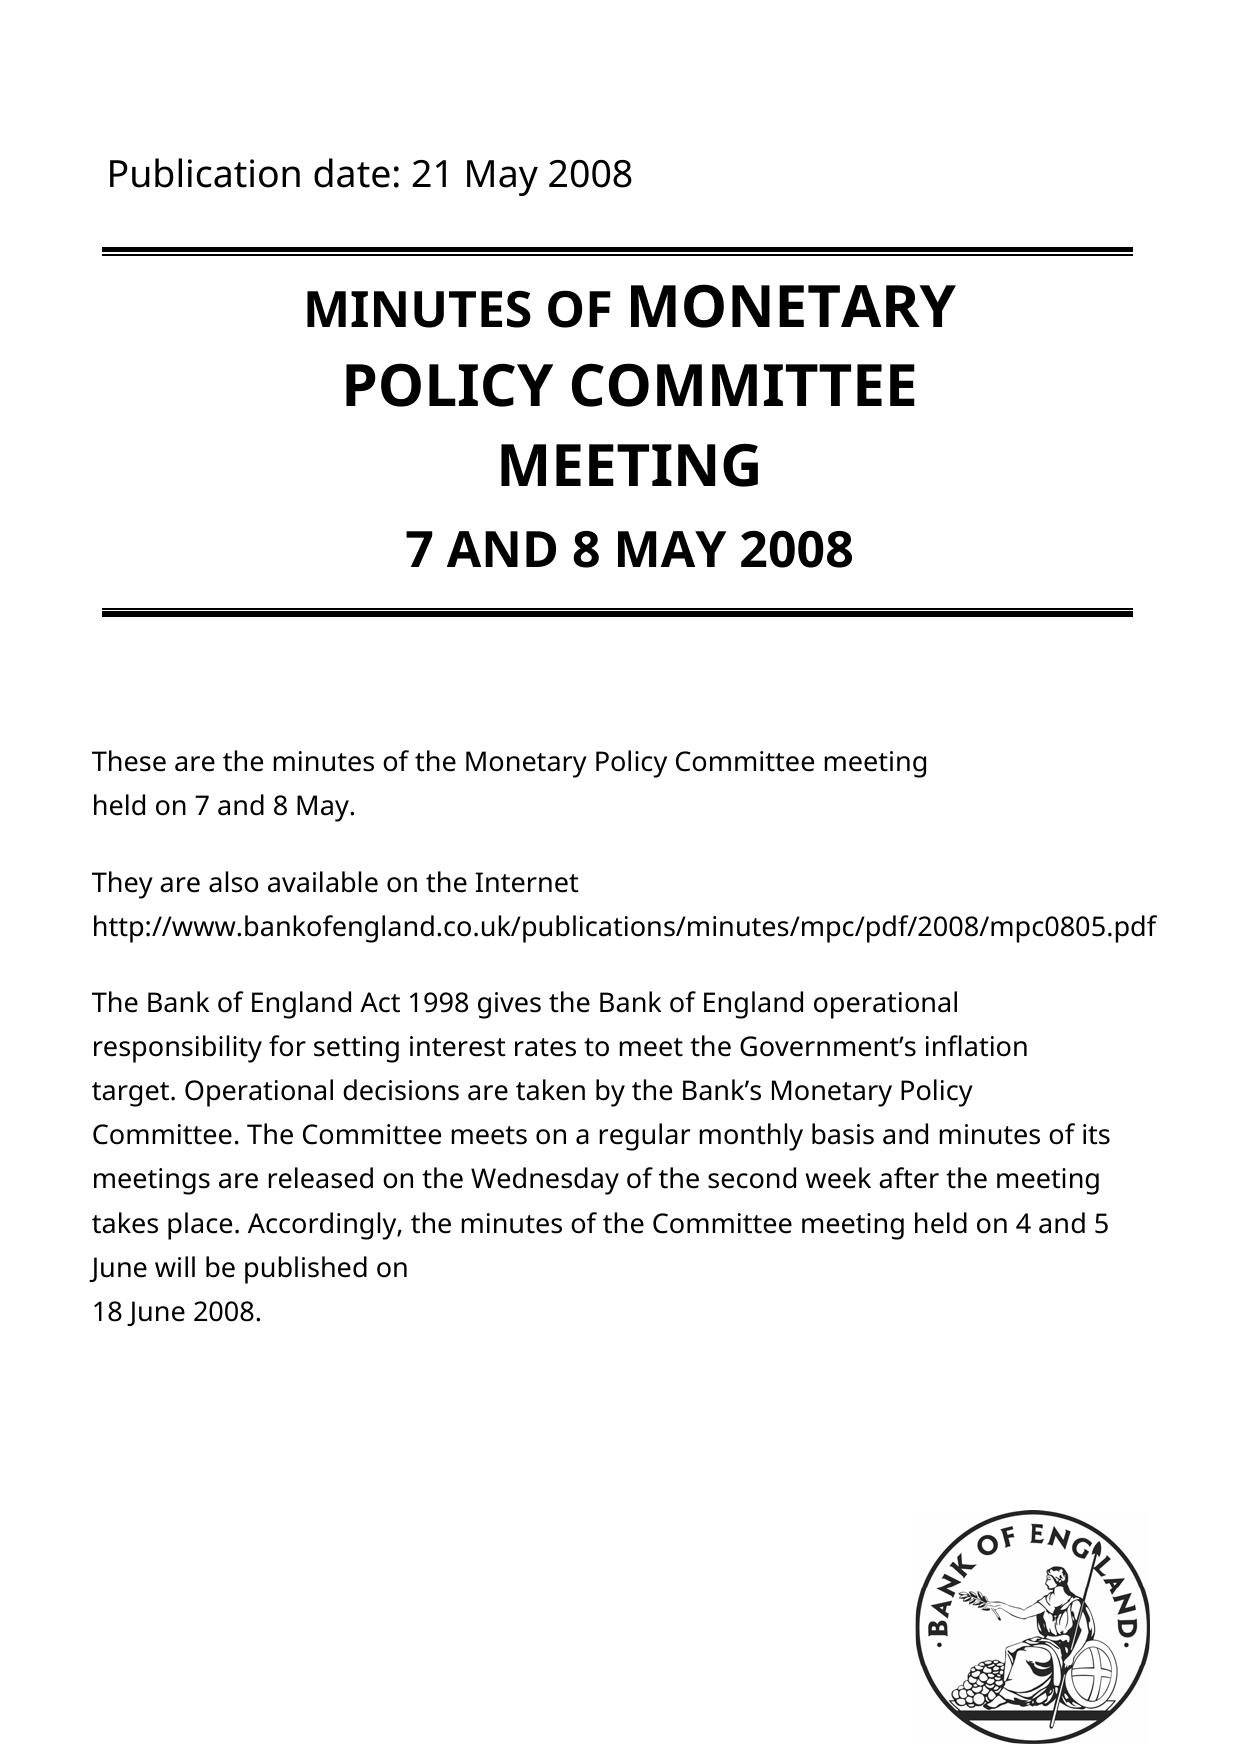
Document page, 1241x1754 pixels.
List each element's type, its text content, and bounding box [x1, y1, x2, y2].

text 7 AND 8 MAY 2008 [405, 514, 854, 582]
text These are the minutes of the Monetary Policy Committee meeting held on 7 and 8 May. [92, 743, 978, 824]
text Publication date: 21 May 2008 [106, 148, 1167, 199]
text They are also available on the Internet http://www.bankofengland.co.uk/publications/minutes/mpc/pdf/2008/mpc0805.pdf [92, 863, 1157, 944]
text 18 June 2008. [92, 1292, 1167, 1329]
picture [915, 1510, 1150, 1744]
text The Bank of England Act 1998 gives the Bank of England operational responsibility for setting interest rates to meet the Government’s inflation target. Operational decisions are taken by the Bank’s Monetary Policy Committee. The Committee meets on a regular monthly basis and minutes of its meetings are released on the Wednesday of the second week after the meeting takes place. Accordingly, the minutes of the Committee meeting held on 4 and 5 June will be published on [92, 983, 1120, 1285]
text MINUTES OF MONETARY POLICY COMMITTEE MEETING [288, 253, 971, 503]
